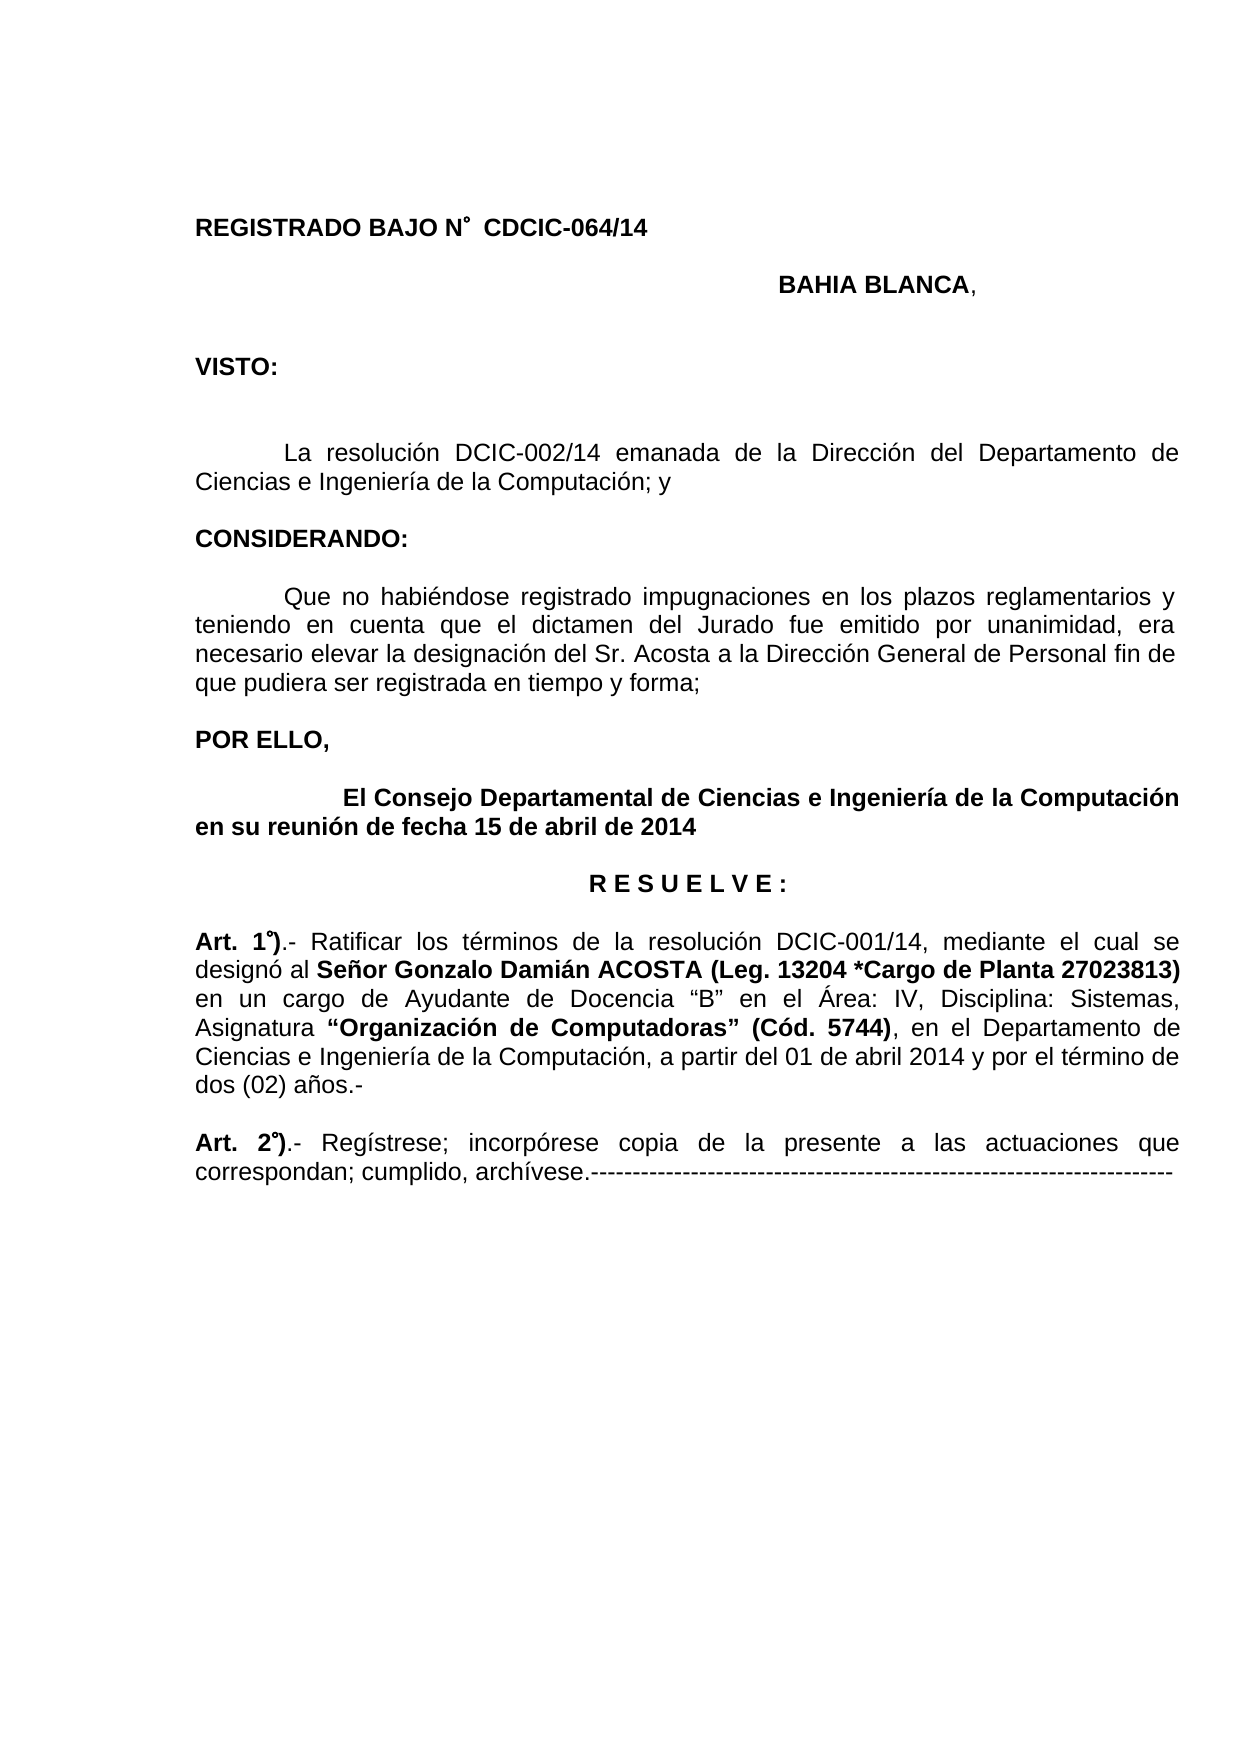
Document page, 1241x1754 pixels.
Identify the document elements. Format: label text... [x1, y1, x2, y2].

text Art. 2).- Regístrese; incorpórese copia de la presente a las actuaciones que correspondan; cumplido, archívese.---------------------------------------------------------------------- [195, 1128, 1181, 1186]
text R E S U E L V E : [195, 869, 1181, 898]
text Art. 1).- Ratificar los términos de la resolución DCIC-001/14, mediante el cual se designó al Señor Gonzalo Damián ACOSTA (Leg. 13204 *Cargo de Planta 27023813) en un cargo de Ayudante de Docencia “B” en el Área: IV, Disciplina: Sistemas, Asignatura “Organización de Computadoras” (Cód. 5744), en el Departamento de Ciencias e Ingeniería de la Computación, a partir del 01 de abril 2014 y por el término de dos (02) años.- [195, 927, 1181, 1099]
text La resolución DCIC-002/14 emanada de la Dirección del Departamento de Ciencias e Ingeniería de la Computación; y [195, 438, 1181, 495]
text VISTO: [195, 352, 1181, 380]
text CONSIDERANDO: [195, 524, 1181, 553]
text Que no habiéndose registrado impugnaciones en los plazos reglamentarios y teniendo en cuenta que el dictamen del Jurado fue emitido por unanimidad, era necesario elevar la designación del Sr. Acosta a la Dirección General de Personal fin de que pudiera ser registrada en tiempo y forma; [195, 582, 1176, 697]
text POR ELLO, [195, 725, 1176, 754]
text BAHIA BLANCA, [195, 270, 1181, 299]
text El Consejo Departamental de Ciencias e Ingeniería de en su reunión de fecha 15 de abril de 2014 [195, 783, 1181, 840]
text REGISTRADO BAJO N CDCIC-064/14 [195, 213, 1181, 241]
